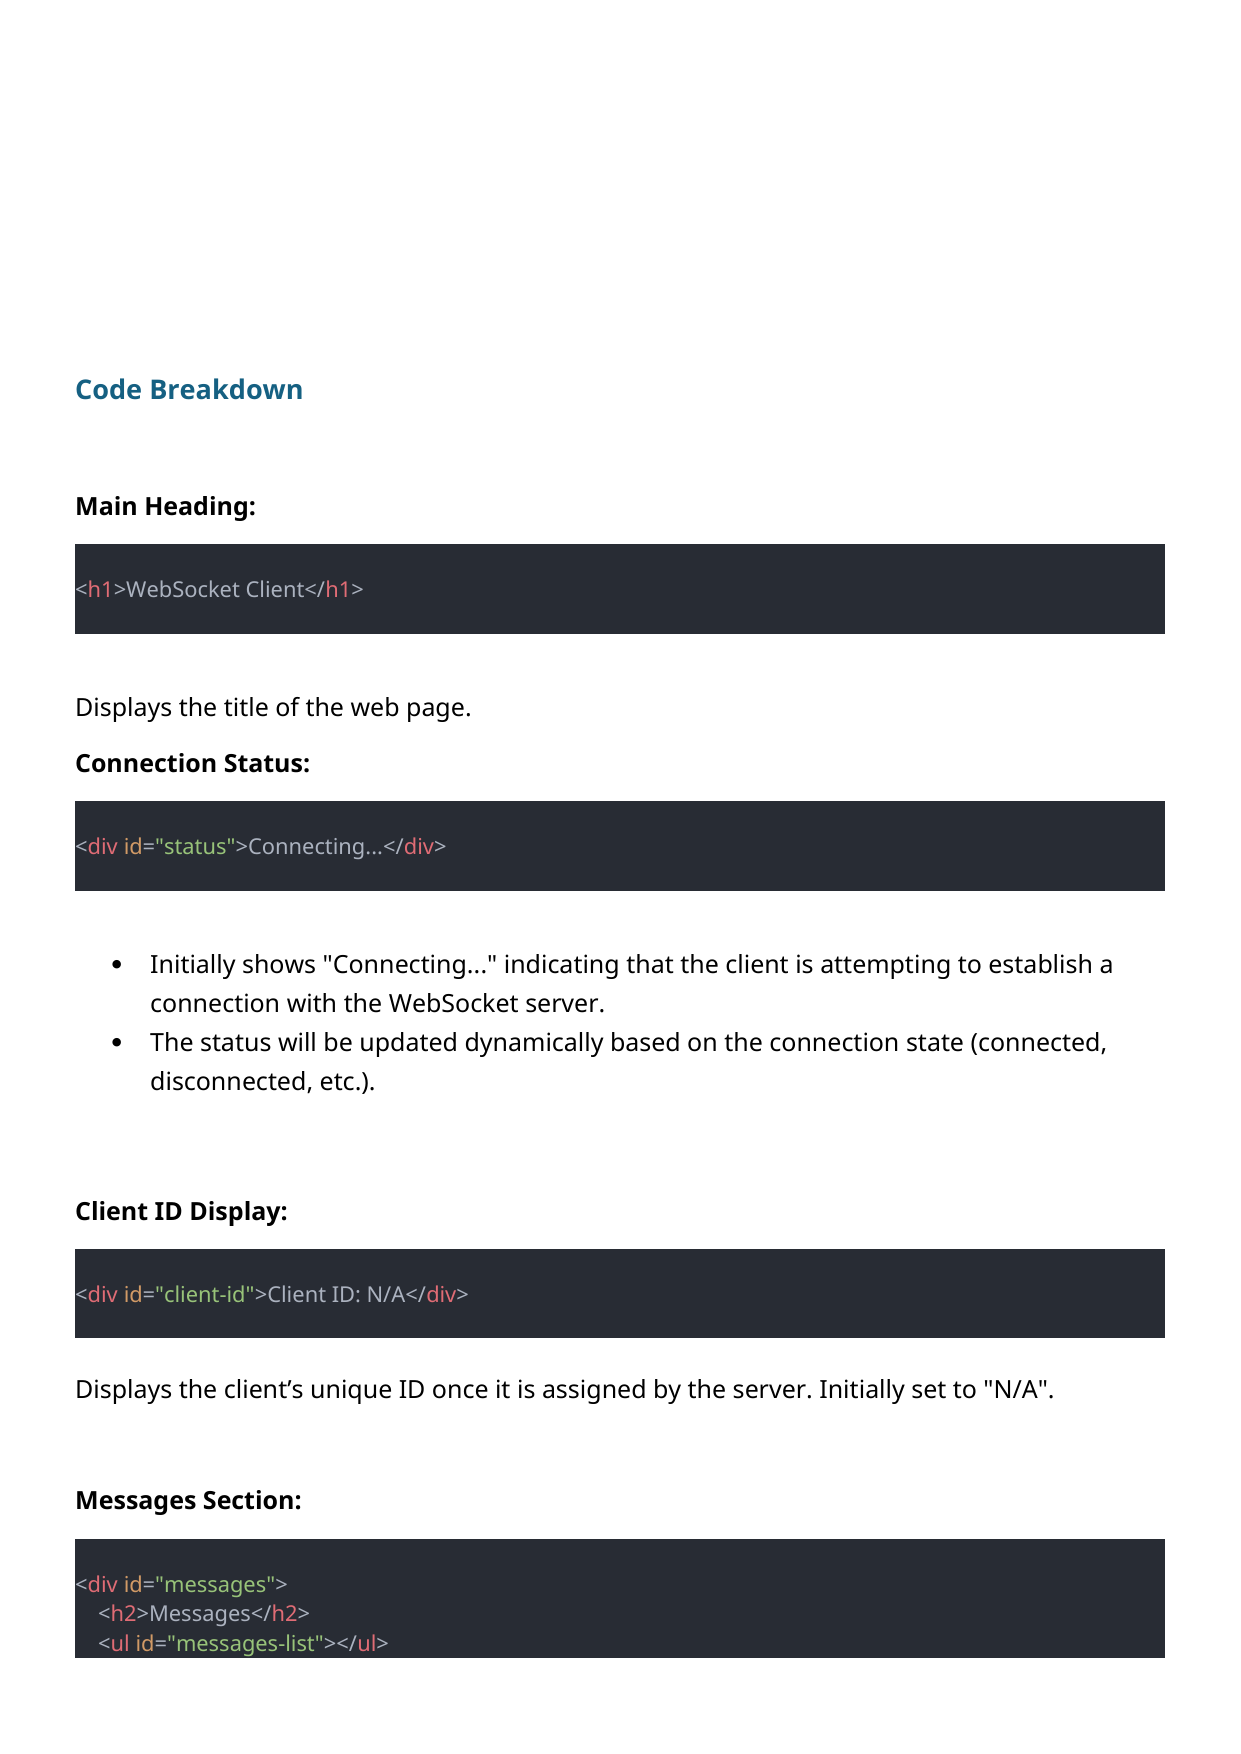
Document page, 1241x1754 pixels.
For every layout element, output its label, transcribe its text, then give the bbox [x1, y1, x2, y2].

text Displays the title of the web page. [75, 689, 1165, 723]
list The status will be updated dynamically based on the connection state (connected, disconnected, etc.). [112, 1025, 1165, 1098]
text <ul id="messages-list"></ul> [75, 1628, 1165, 1658]
text <div id="status">Connecting...</div> [75, 831, 1165, 861]
text <h2>Messages</h2> [75, 1598, 1165, 1628]
text Messages Section: [75, 1483, 1165, 1517]
text Client ID Display: [75, 1193, 1165, 1227]
text Main Heading: [75, 488, 1165, 522]
text <h1>WebSocket Client</h1> [75, 574, 1165, 604]
text <div id="messages"> [75, 1569, 1165, 1598]
text <div id="client-id">Client ID: N/A</div> [75, 1279, 1165, 1309]
text Code Breakdown [75, 370, 1165, 407]
text Displays the client’s unique ID once it is assigned by the server. Initially set to "N/A". [75, 1371, 1165, 1405]
text Connection Status: [75, 745, 1165, 779]
list Initially shows "Connecting..." indicating that the client is attempting to establish a connection with the WebSocket server. [112, 946, 1165, 1019]
